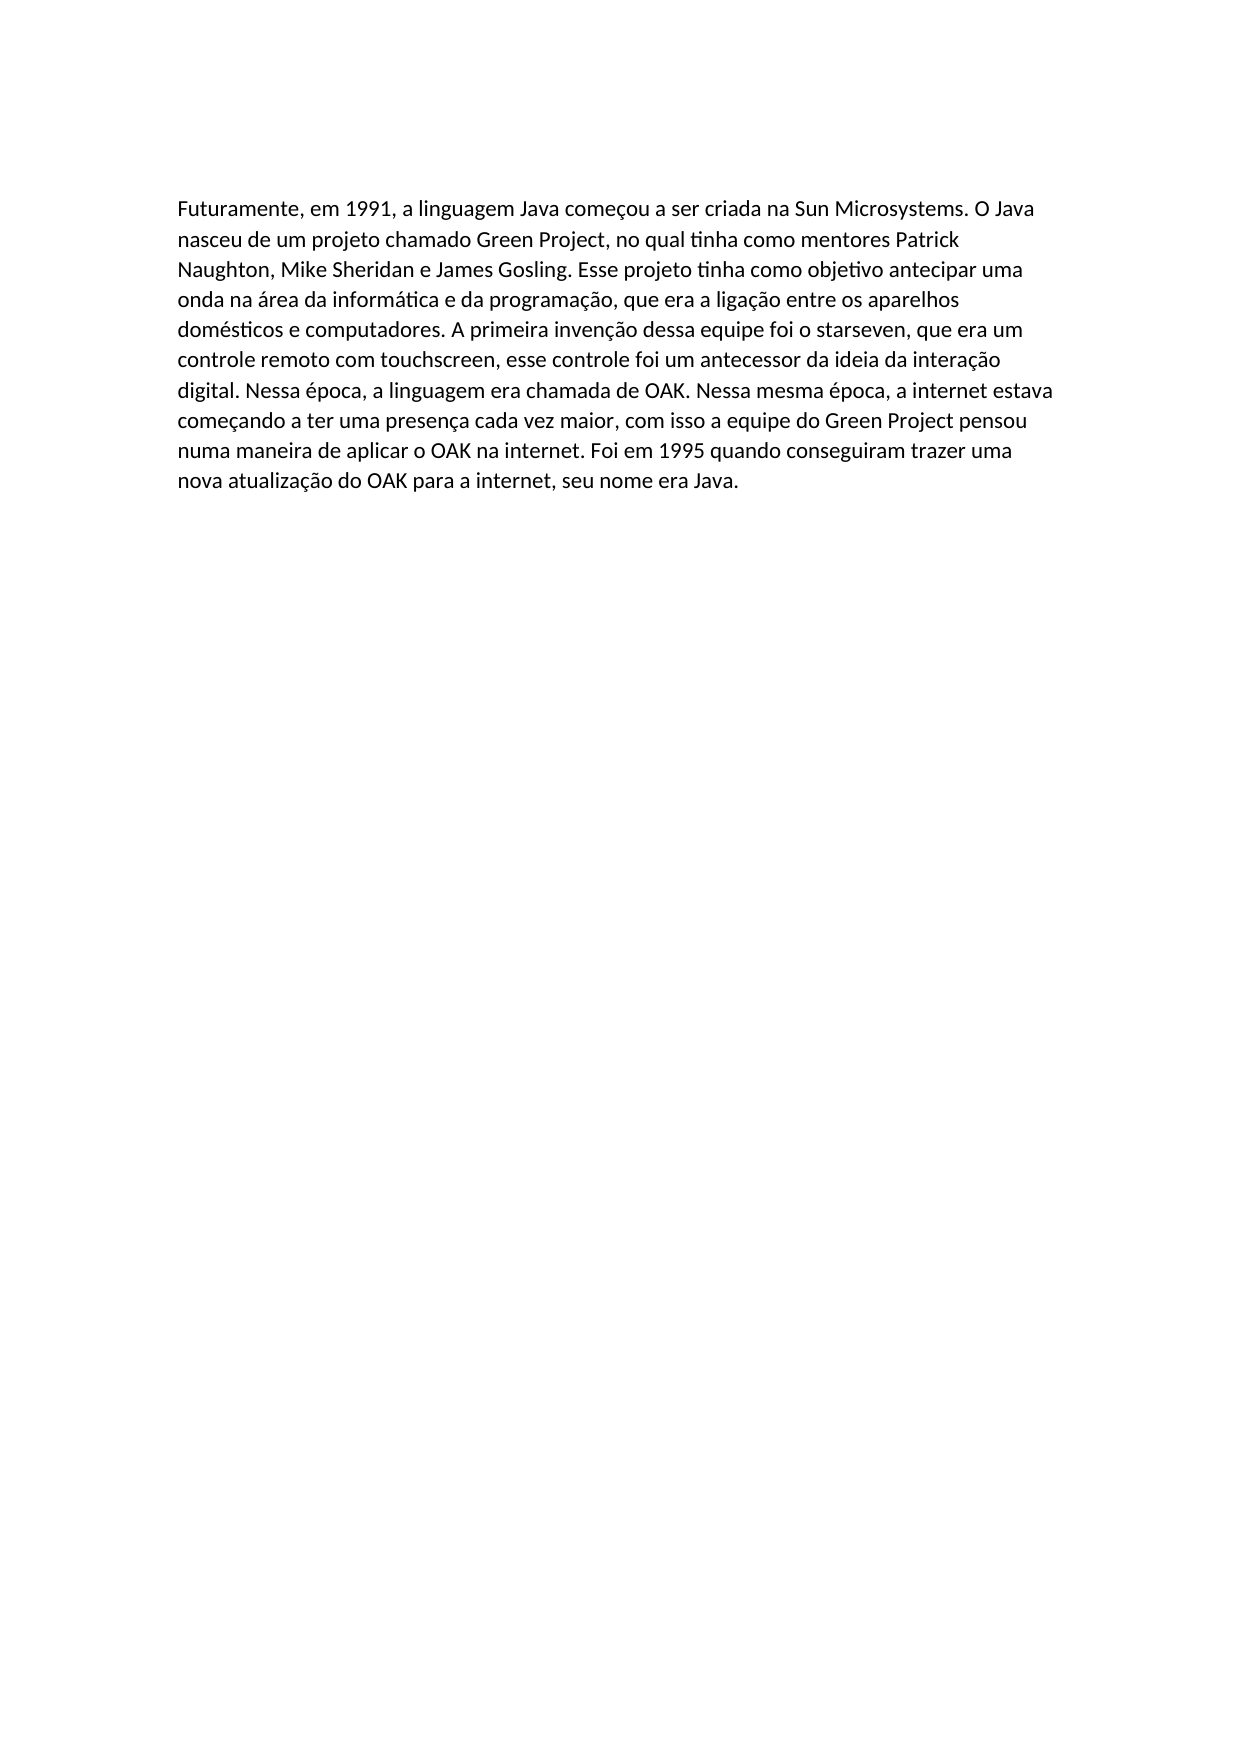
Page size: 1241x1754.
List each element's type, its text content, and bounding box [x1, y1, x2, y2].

text Futuramente, em 1991, a linguagem Java começou a ser criada na Sun Microsystems. O Java nasceu de um projeto chamado Green Project, no qual tinha como mentores Patrick Naughton, Mike Sheridan e James Gosling. Esse projeto tinha como objetivo antecipar uma onda na área da informática e da programação, que era a ligação entre os aparelhos domésticos e computadores. A primeira invenção dessa equipe foi o starseven, que era um controle remoto com touchscreen, esse controle foi um antecessor da ideia da interação digital. Nessa época, a linguagem era chamada de OAK. Nessa mesma época, a internet estava começando a ter uma presença cada vez maior, com isso a equipe do Green Project pensou numa maneira de aplicar o OAK na internet. Foi em 1995 quando conseguiram trazer uma nova atualização do OAK para a internet, seu nome era Java. [177, 194, 1063, 494]
